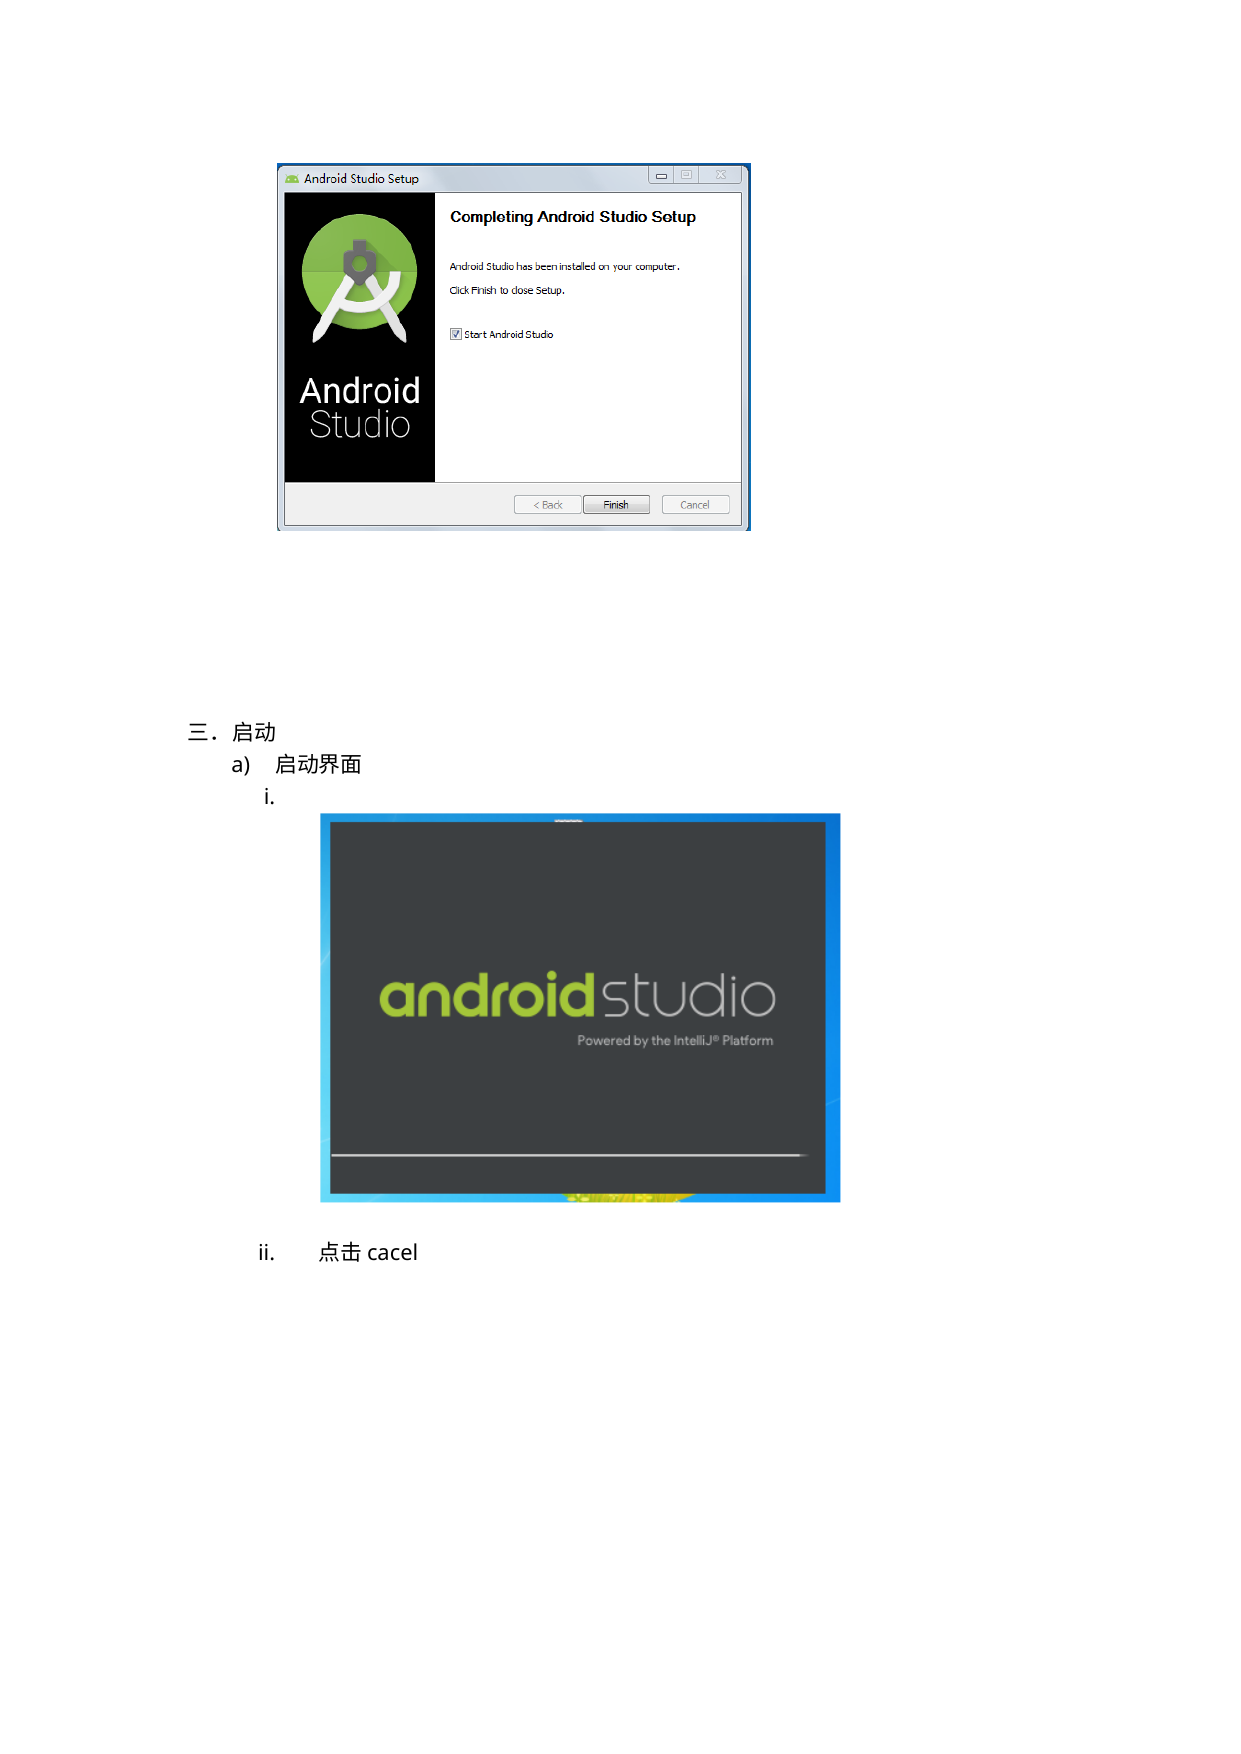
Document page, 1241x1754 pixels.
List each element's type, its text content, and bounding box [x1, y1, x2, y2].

picture [318, 812, 843, 1205]
list 启动 [187, 714, 1053, 747]
list 启动界面 [231, 747, 1053, 779]
picture [275, 162, 752, 532]
list 点击cacel [275, 1234, 1053, 1267]
